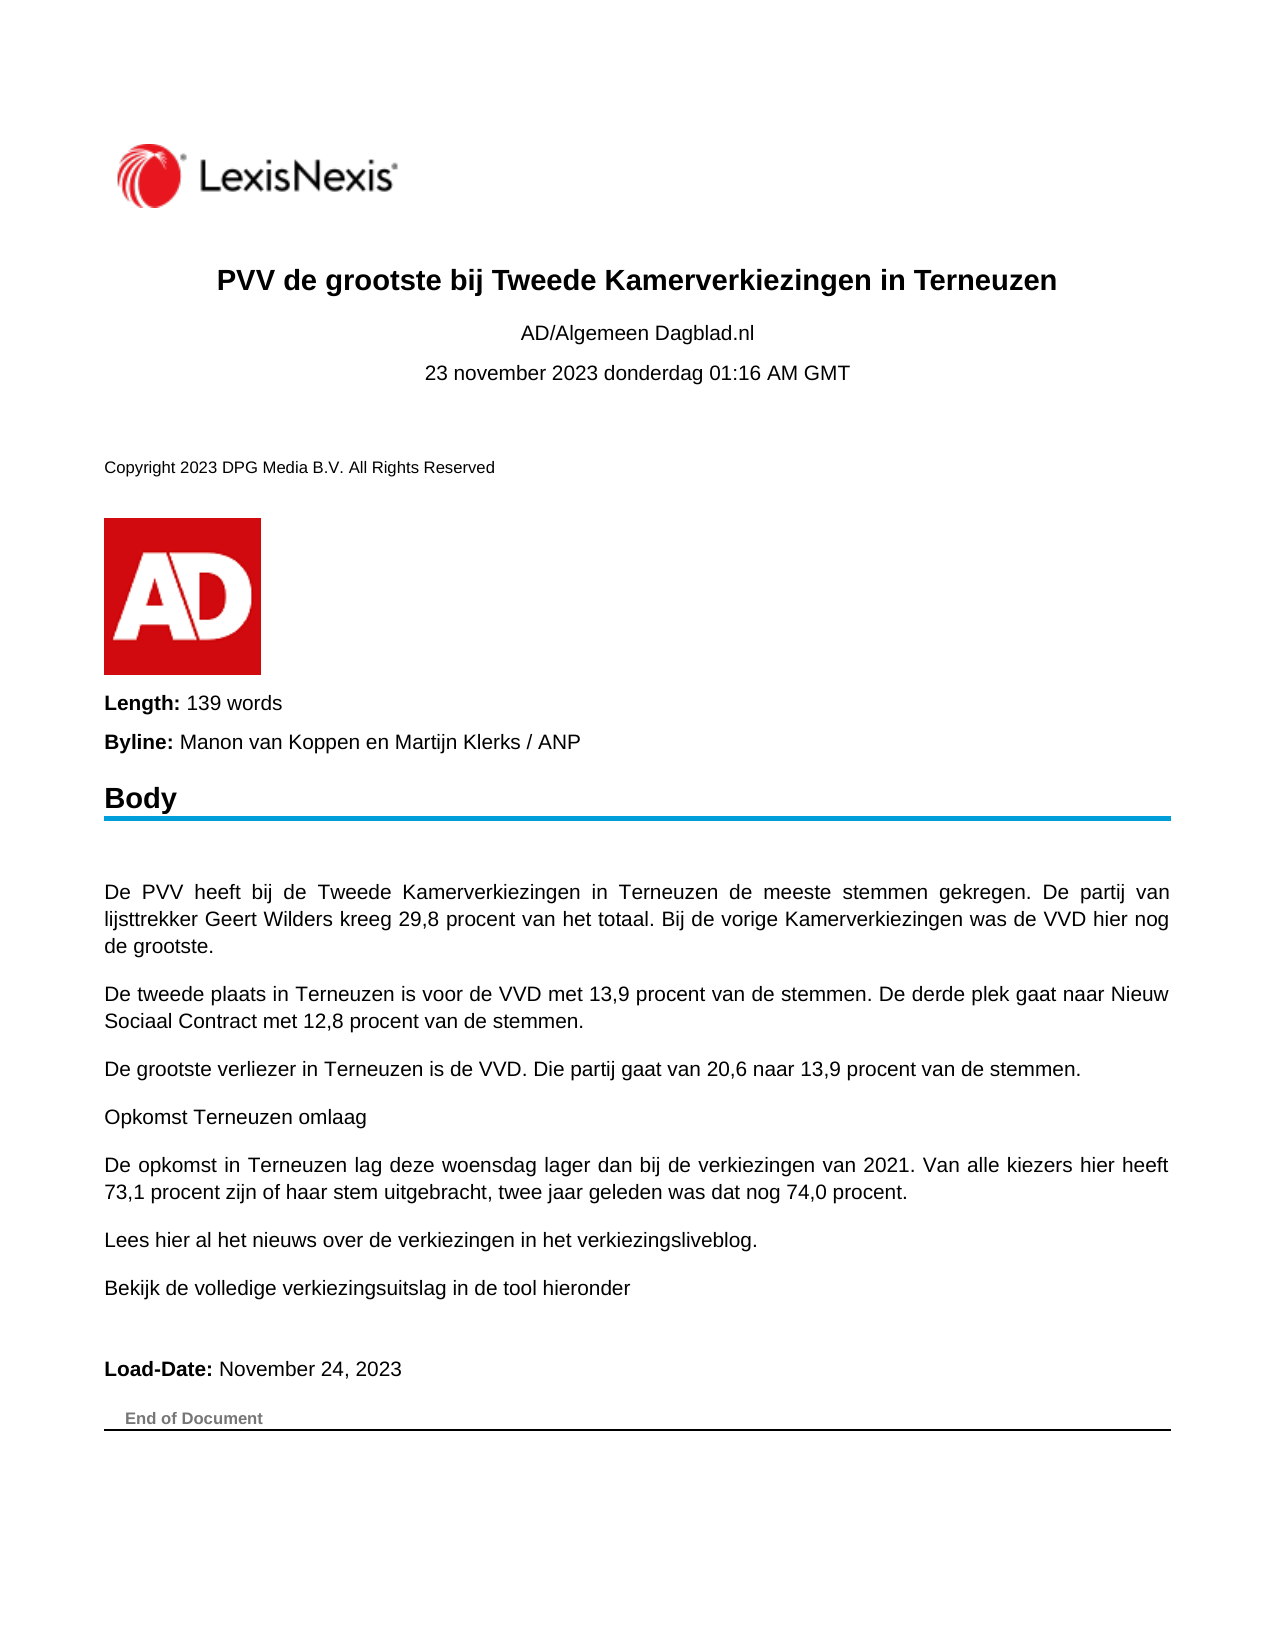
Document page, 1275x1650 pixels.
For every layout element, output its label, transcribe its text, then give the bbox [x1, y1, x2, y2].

picture [104, 518, 261, 675]
text De PVV heeft bij de Tweede Kamerverkiezingen in Terneuzen de meeste stemmen gekregen. De partij van lijsttrekker Geert Wilders kreeg 29,8 procent van het totaal. Bij de vorige Kamerverkiezingen was de VVD hier nog de grootste. [104, 877, 1171, 958]
text Byline: Manon van Koppen en Martijn Klerks / ANP [104, 727, 1171, 754]
text AD/Algemeen Dagblad.nl [104, 318, 1171, 345]
text End of Document [125, 1409, 1171, 1428]
text Lees hier al het nieuws over de verkiezingen in het verkiezingsliveblog. [104, 1224, 1171, 1252]
text Load-Date: November 24, 2023 [104, 1324, 1171, 1380]
text De tweede plaats in Terneuzen is voor de VVD met 13,9 procent van de stemmen. De derde plek gaat naar Nieuw Sociaal Contract met 12,8 procent van de stemmen. [104, 979, 1171, 1033]
text Length: 139 words [104, 687, 1171, 714]
subtitle PVV de grootste bij Tweede Kamerverkiezingen in Terneuzen [104, 261, 1171, 297]
text De opkomst in Terneuzen lag deze woensdag lager dan bij de verkiezingen van 2021. Van alle kiezers hier heeft 73,1 procent zijn of haar stem uitgebracht, twee jaar geleden was dat nog 74,0 procent. [104, 1149, 1171, 1204]
text De grootste verliezer in Terneuzen is de VVD. Die partij gaat van 20,6 naar 13,9 procent van de stemmen. [104, 1054, 1171, 1081]
picture [104, 144, 412, 208]
text Copyright 2023 DPG Media B.V. All Rights Reserved [104, 426, 1171, 477]
text Body [104, 779, 1171, 814]
text Bekijk de volledige verkiezingsuitslag in de tool hieronder [104, 1272, 1171, 1299]
text Opkomst Terneuzen omlaag [104, 1102, 1171, 1129]
text 23 november 2023 donderdag 01:16 AM GMT [104, 357, 1171, 384]
